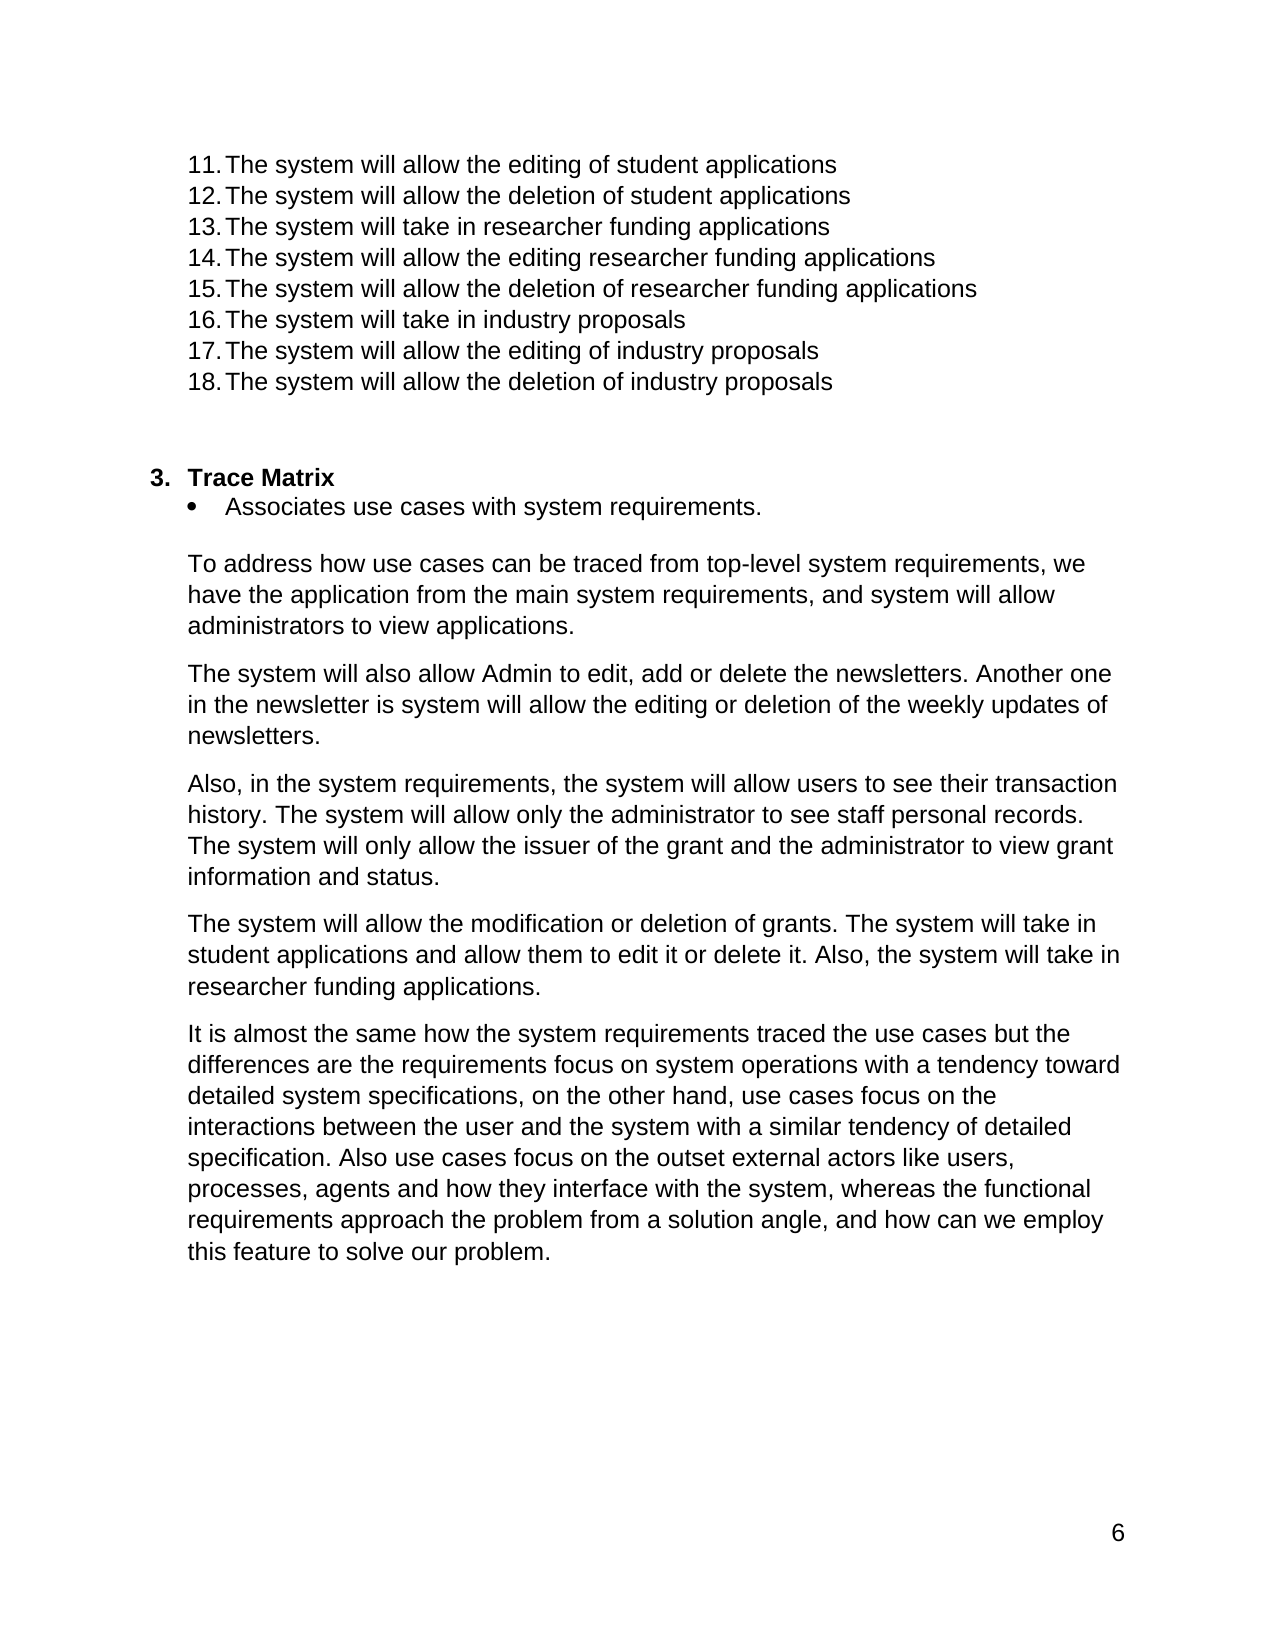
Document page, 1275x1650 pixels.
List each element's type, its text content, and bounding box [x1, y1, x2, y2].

text It is almost the same how the system requirements traced the use cases but the differences are the requirements focus on system operations with a tendency toward detailed system specifications, on the other hand, use cases focus on the interactions between the user and the system with a similar tendency of detailed specification. Also use cases focus on the outset external actors like users, processes, agents and how they interface with the system, whereas the functional requirements approach the problem from a solution angle, and how can we employ this feature to solve our problem. [187, 1019, 1125, 1265]
list The system will allow the editing of student applications [187, 150, 1125, 179]
text Also, in the system requirements, the system will allow users to see their transaction history. The system will allow only the administrator to see staff personal records. The system will only allow the issuer of the grant and the administrator to view grant information and status. [187, 769, 1125, 891]
list Trace Matrix [150, 463, 1125, 491]
text To address how use cases can be traced from top-level system requirements, we have the application from the main system requirements, and system will allow administrators to view applications. [187, 549, 1125, 640]
list The system will take in researcher funding applications [187, 212, 1125, 241]
list The system will allow the editing researcher funding applications [187, 243, 1125, 272]
list The system will allow the deletion of industry proposals [187, 367, 1125, 396]
list The system will allow the deletion of researcher funding applications [187, 274, 1125, 303]
list Associates use cases with system requirements. [187, 491, 1125, 520]
list The system will allow the editing of industry proposals [187, 336, 1125, 365]
list The system will take in industry proposals [187, 305, 1125, 334]
text The system will allow the modification or deletion of grants. The system will take in student applications and allow them to edit it or delete it. Also, the system will take in researcher funding applications. [187, 909, 1125, 1000]
text The system will also allow Admin to edit, add or delete the newsletters. Another one in the newsletter is system will allow the editing or deletion of the weekly updates of newsletters. [187, 659, 1125, 750]
list The system will allow the deletion of student applications [187, 181, 1125, 210]
